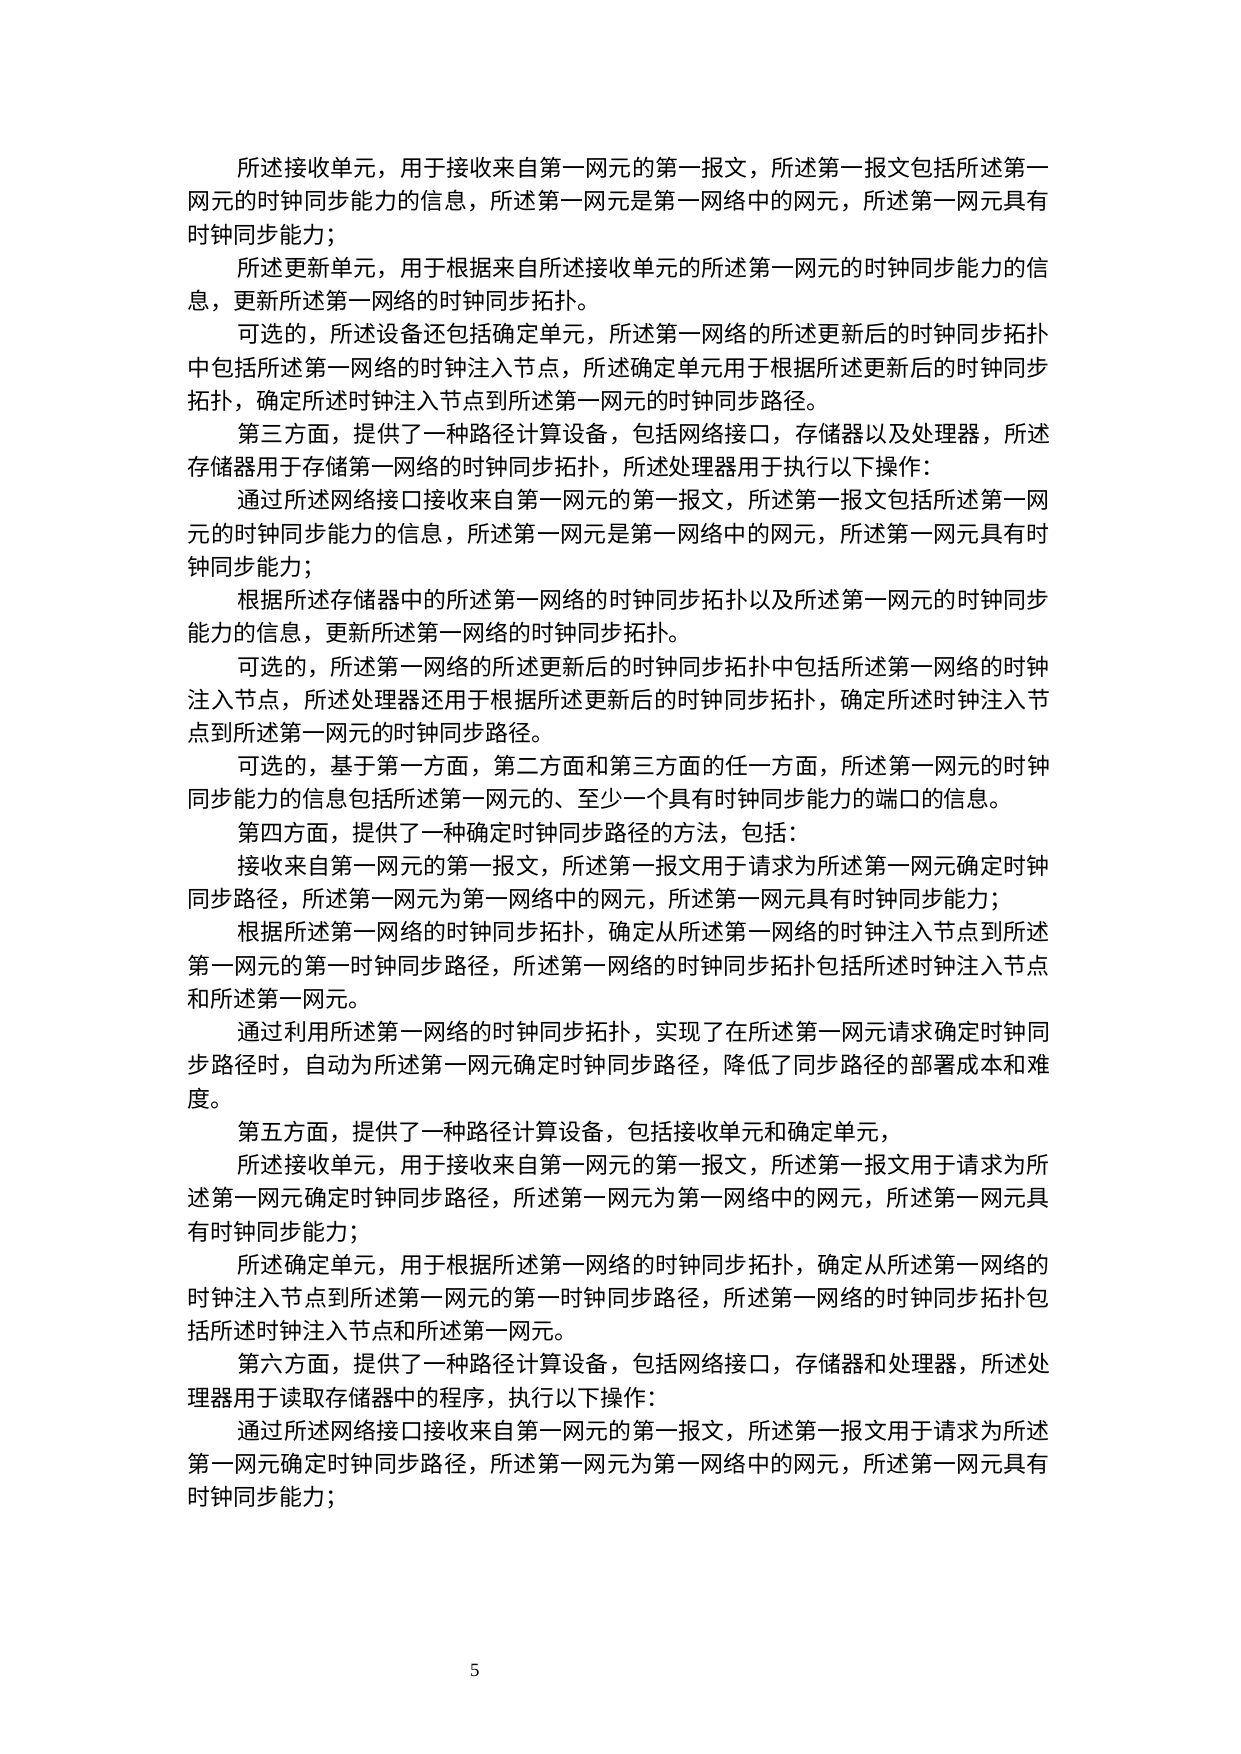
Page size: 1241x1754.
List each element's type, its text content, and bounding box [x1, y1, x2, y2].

text 通过利用所述第一网络的时钟同步拓扑，实现了在所述第一网元请求确定时钟同步路径时，自动为所述第一网元确定时钟同步路径，降低了同步路径的部署成本和难度。 [187, 1014, 1053, 1114]
text 根据所述存储器中的所述第一网络的时钟同步拓扑以及所述第一网元的时钟同步能力的信息，更新所述第一网络的时钟同步拓扑。 [187, 582, 1053, 648]
text 通过所述网络接口接收来自第一网元的第一报文，所述第一报文包括所述第一网元的时钟同步能力的信息，所述第一网元是第一网络中的网元，所述第一网元具有时钟同步能力； [187, 482, 1053, 582]
text 可选的，基于第一方面，第二方面和第三方面的任一方面，所述第一网元的时钟同步能力的信息包括所述第一网元的、至少一个具有时钟同步能力的端口的信息。 [187, 748, 1053, 814]
text 所述确定单元，用于根据所述第一网络的时钟同步拓扑，确定从所述第一网络的时钟注入节点到所述第一网元的第一时钟同步路径，所述第一网络的时钟同步拓扑包括所述时钟注入节点和所述第一网元。 [187, 1247, 1053, 1346]
text 所述接收单元，用于接收来自第一网元的第一报文，所述第一报文包括所述第一网元的时钟同步能力的信息，所述第一网元是第一网络中的网元，所述第一网元具有时钟同步能力； [187, 150, 1053, 250]
text 所述更新单元，用于根据来自所述接收单元的所述第一网元的时钟同步能力的信息，更新所述第一网络的时钟同步拓扑。 [187, 250, 1053, 316]
text 根据所述第一网络的时钟同步拓扑，确定从所述第一网络的时钟注入节点到所述第一网元的第一时钟同步路径，所述第一网络的时钟同步拓扑包括所述时钟注入节点和所述第一网元。 [187, 914, 1053, 1014]
text 第四方面，提供了一种确定时钟同步路径的方法，包括： [187, 814, 1053, 848]
text 第六方面，提供了一种路径计算设备，包括网络接口，存储器和处理器，所述处理器用于读取存储器中的程序，执行以下操作： [187, 1346, 1053, 1413]
text 通过所述网络接口接收来自第一网元的第一报文，所述第一报文用于请求为所述第一网元确定时钟同步路径，所述第一网元为第一网络中的网元，所述第一网元具有时钟同步能力； [187, 1413, 1053, 1512]
text 接收来自第一网元的第一报文，所述第一报文用于请求为所述第一网元确定时钟同步路径，所述第一网元为第一网络中的网元，所述第一网元具有时钟同步能力； [187, 848, 1053, 914]
text 可选的，所述第一网络的所述更新后的时钟同步拓扑中包括所述第一网络的时钟注入节点，所述处理器还用于根据所述更新后的时钟同步拓扑，确定所述时钟注入节点到所述第一网元的时钟同步路径。 [187, 648, 1053, 748]
text 可选的，所述设备还包括确定单元，所述第一网络的所述更新后的时钟同步拓扑中包括所述第一网络的时钟注入节点，所述确定单元用于根据所述更新后的时钟同步拓扑，确定所述时钟注入节点到所述第一网元的时钟同步路径。 [187, 316, 1053, 416]
text 所述接收单元，用于接收来自第一网元的第一报文，所述第一报文用于请求为所述第一网元确定时钟同步路径，所述第一网元为第一网络中的网元，所述第一网元具有时钟同步能力； [187, 1147, 1053, 1247]
text 第五方面，提供了一种路径计算设备，包括接收单元和确定单元， [187, 1114, 1053, 1147]
text 第三方面，提供了一种路径计算设备，包括网络接口，存储器以及处理器，所述存储器用于存储第一网络的时钟同步拓扑，所述处理器用于执行以下操作： [187, 416, 1053, 482]
